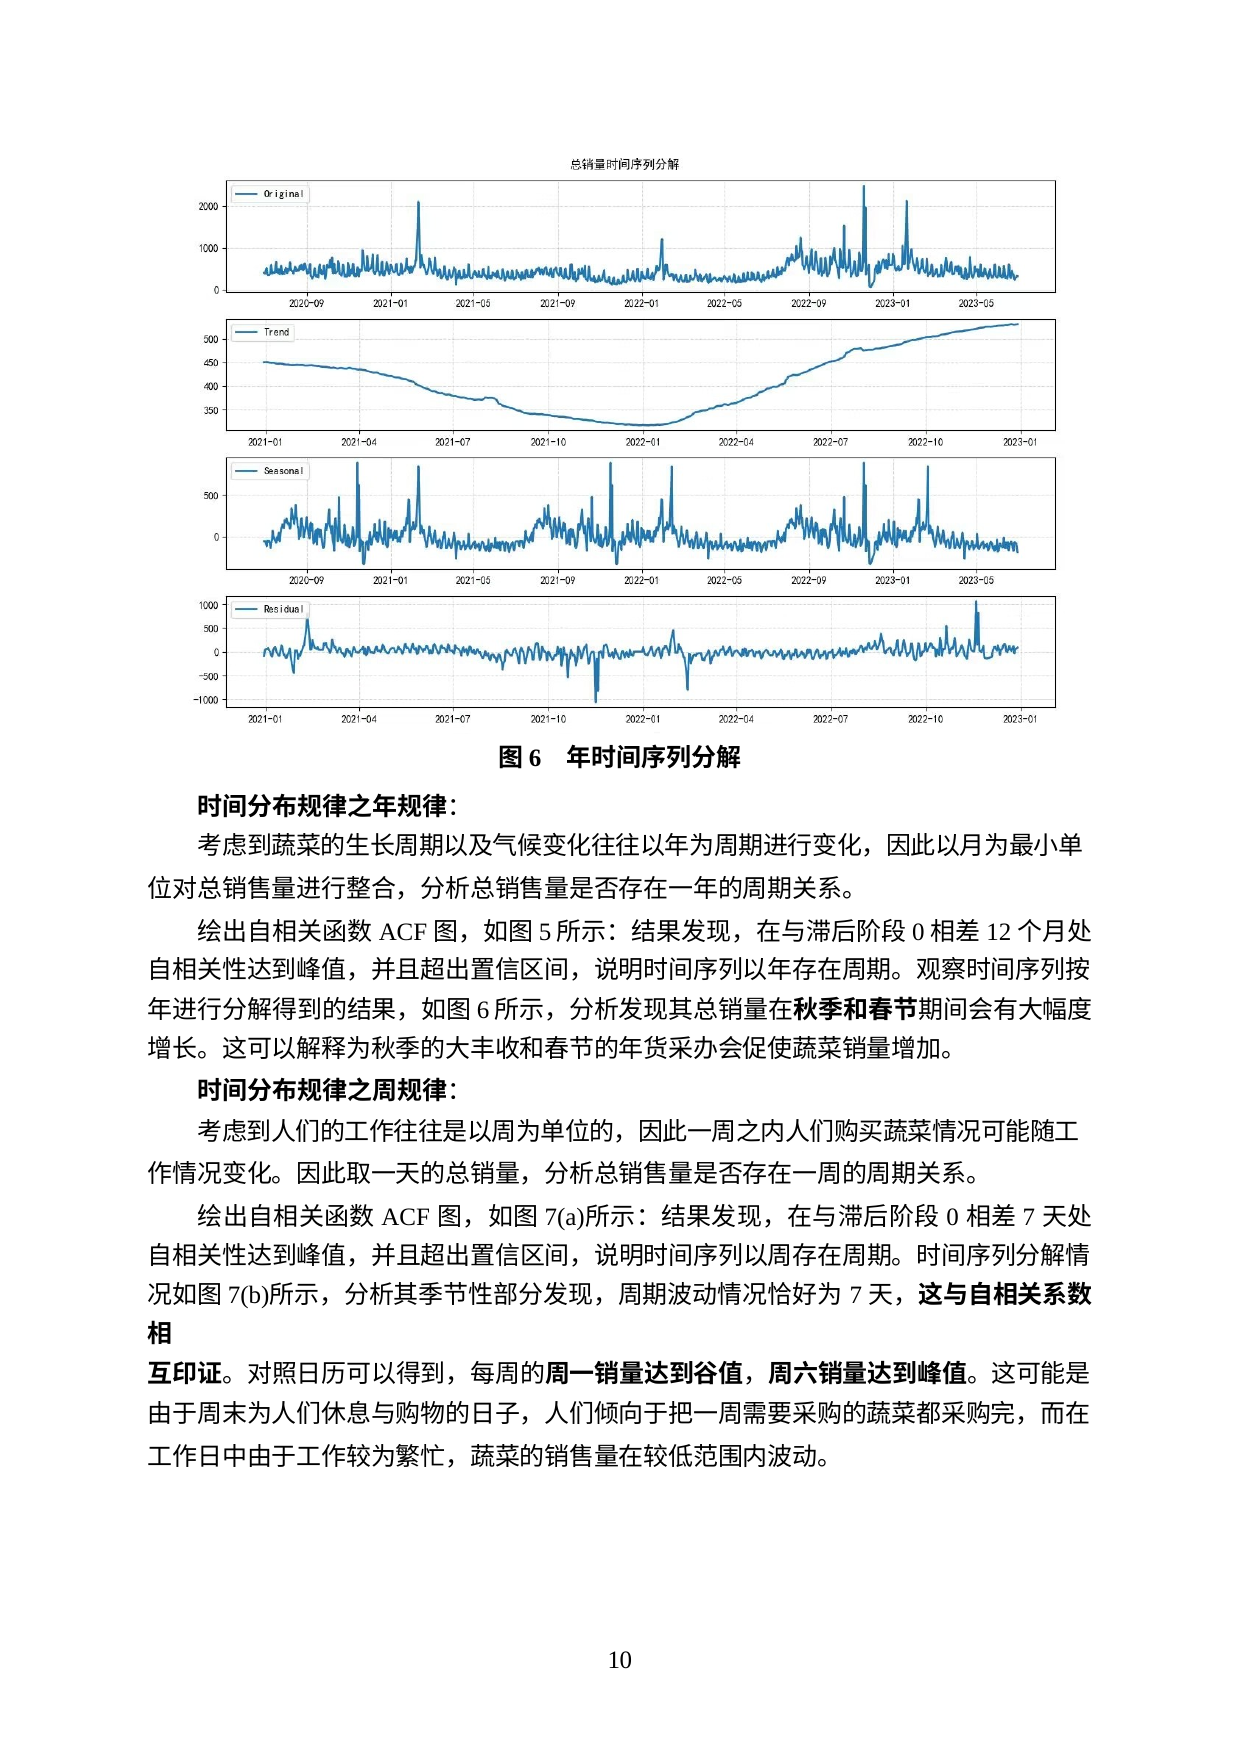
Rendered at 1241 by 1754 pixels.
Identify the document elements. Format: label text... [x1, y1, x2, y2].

picture [188, 158, 1066, 734]
subtitle 时间分布规律之周规律： [198, 1067, 1180, 1108]
text 图 6 年时间序列分解 [102, 737, 1138, 773]
text 时间分布规律之年规律： [102, 786, 569, 822]
text 考虑到人们的工作往往是以周为单位的，因此一周之内人们购买蔬菜情况可能随工作情况变化。因此取一天的总销量，分析总销售量是否存在一周的周期关系。 [148, 1111, 1093, 1190]
text 绘出自相关函数 ACF 图，如图5所示：结果发现，在与滞后阶段 0 相差 12 个月处自相关性达到峰值，并且超出置信区间，说明时间序列以年存在周期。观察时间序列按年进行分解得到的结果，如图6所示，分析发现其总销量在秋季和春节期间会有大幅度增长。这可以解释为秋季的大丰收和春节的年货采办会促使蔬菜销量增加。 [148, 911, 1093, 1064]
text 考虑到蔬菜的生长周期以及气候变化往往以年为周期进行变化，因此以月为最小单位对总销售量进行整合，分析总销售量是否存在一年的周期关系。 [148, 826, 1093, 904]
text 绘出自相关函数 ACF 图，如图7(a)所示：结果发现，在与滞后阶段 0 相差 7 天处自相关性达到峰值，并且超出置信区间，说明时间序列以周存在周期。时间序列分解情况如图7(b)所示，分析其季节性部分发现，周期波动情况恰好为 7 天，这与自相关系数相 [148, 1196, 1093, 1350]
text 互印证。对照日历可以得到，每周的周一销量达到谷值，周六销量达到峰值。这可能是 [148, 1353, 1180, 1390]
text 由于周末为人们休息与购物的日子，人们倾向于把一周需要采购的蔬菜都采购完，而在工作日中由于工作较为繁忙，蔬菜的销售量在较低范围内波动。 [148, 1393, 1093, 1472]
